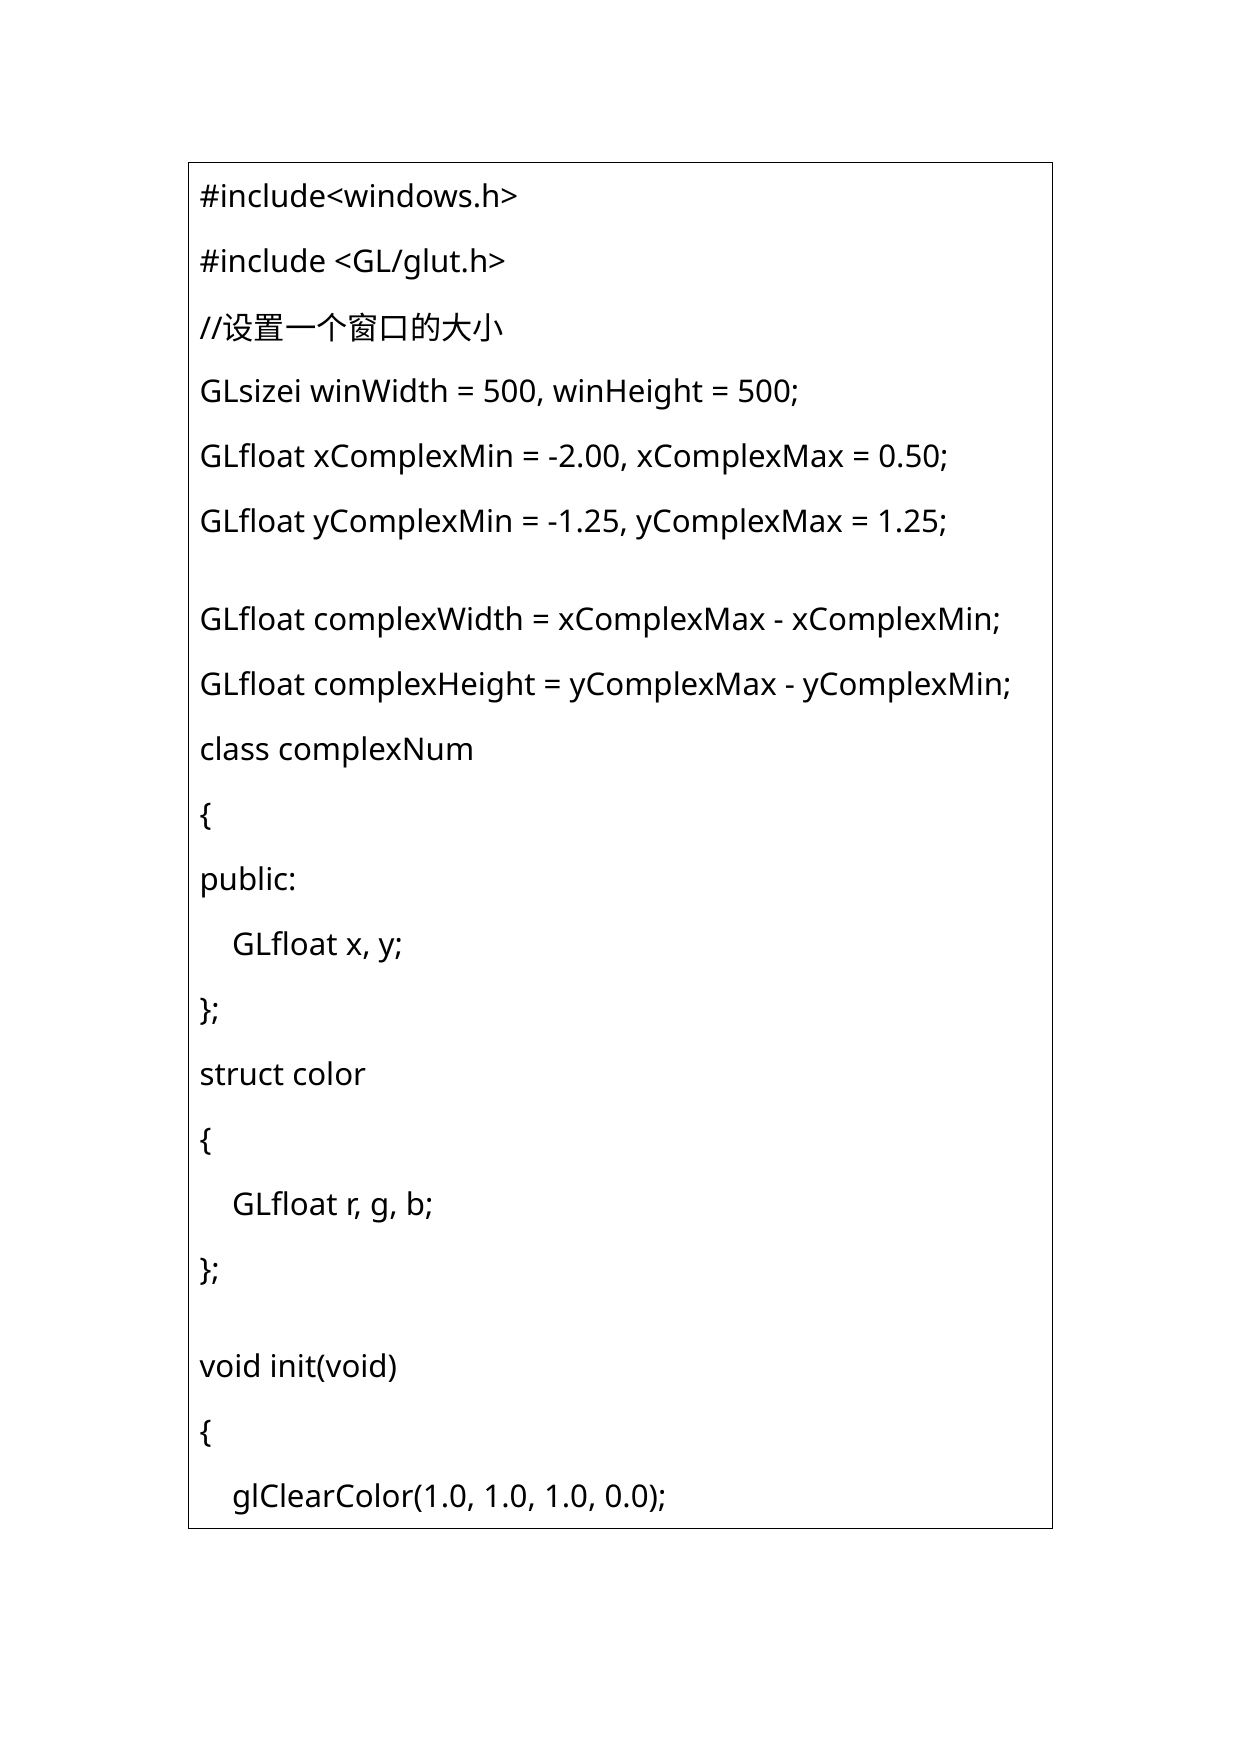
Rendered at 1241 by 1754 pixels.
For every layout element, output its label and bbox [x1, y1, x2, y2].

table_header [189, 163, 1052, 1528]
